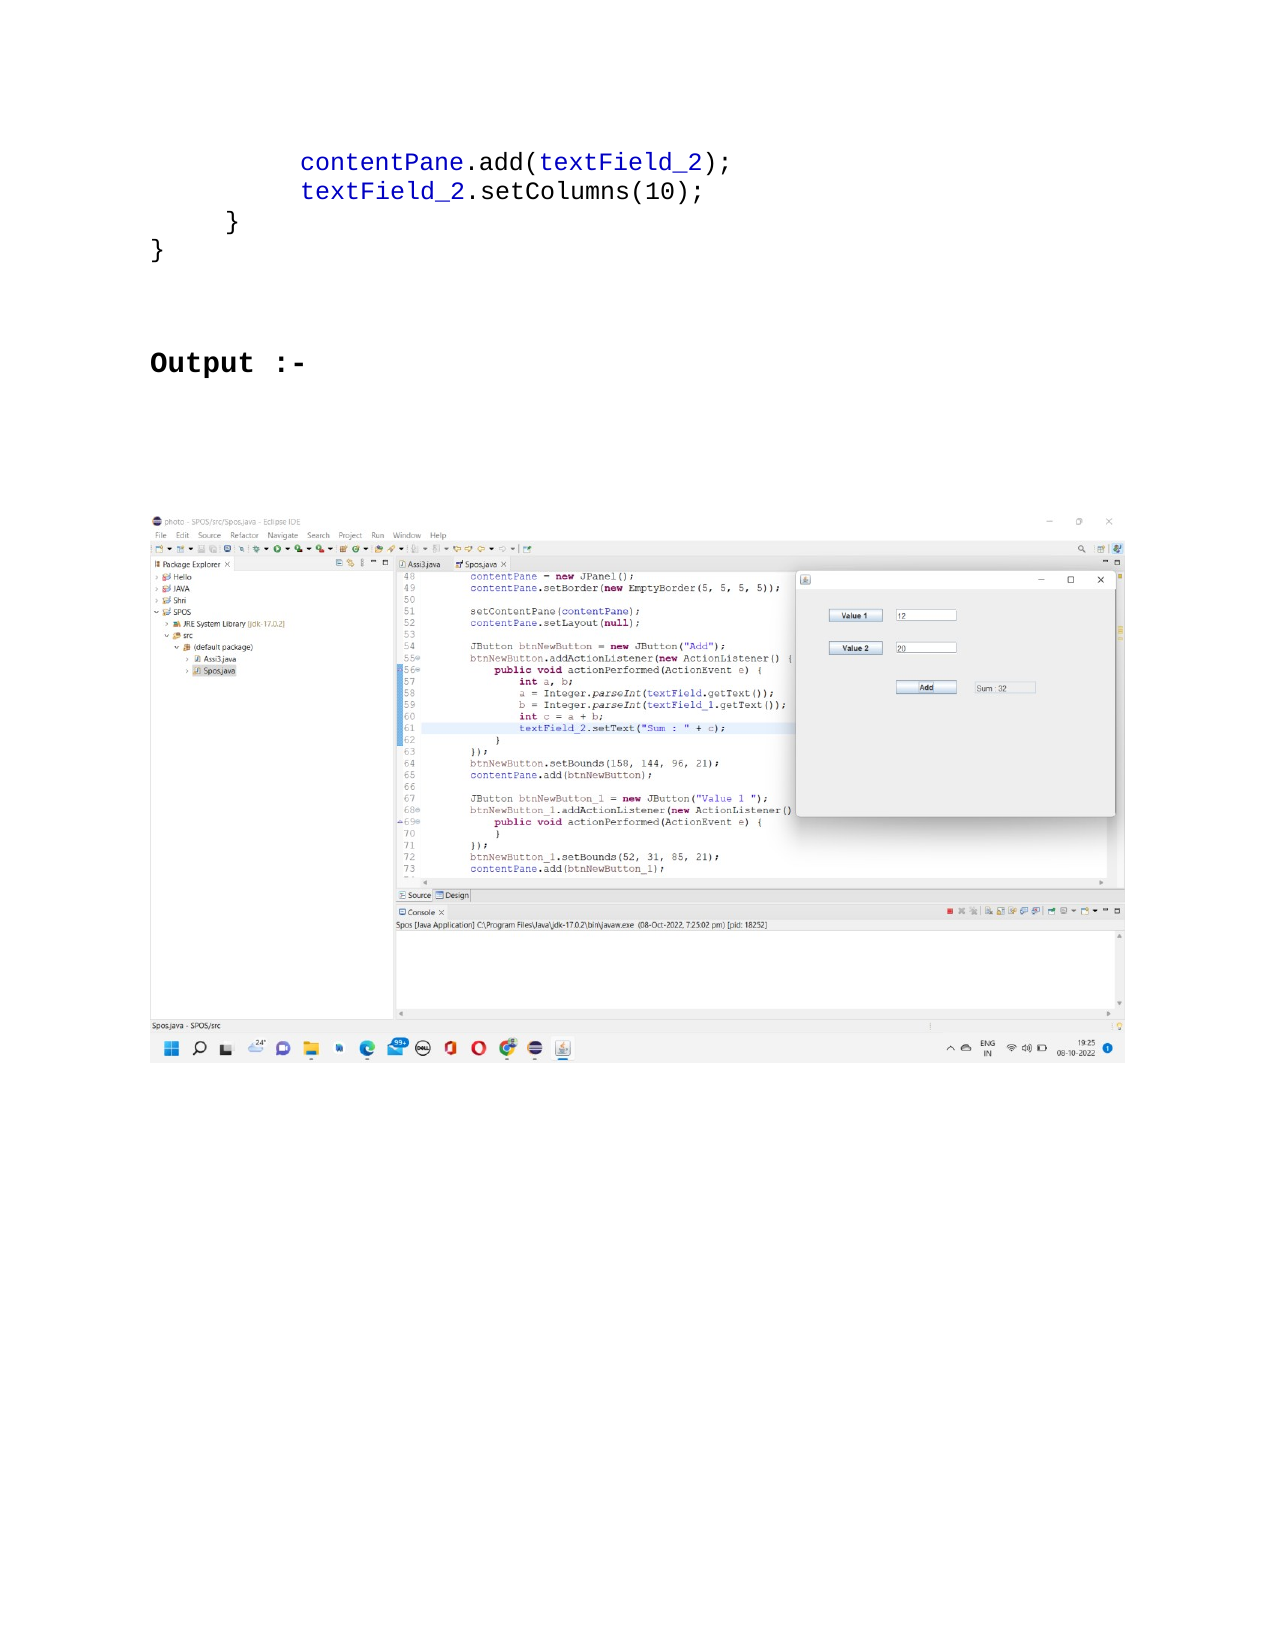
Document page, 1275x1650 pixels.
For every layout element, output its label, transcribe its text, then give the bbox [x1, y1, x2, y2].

picture [150, 516, 1125, 1063]
text } [150, 235, 1135, 263]
text contentPane.add(textField_2); textField_2.setColumns(10); [300, 150, 887, 207]
text } [225, 207, 1135, 235]
subtitle Output :- [150, 348, 1135, 381]
